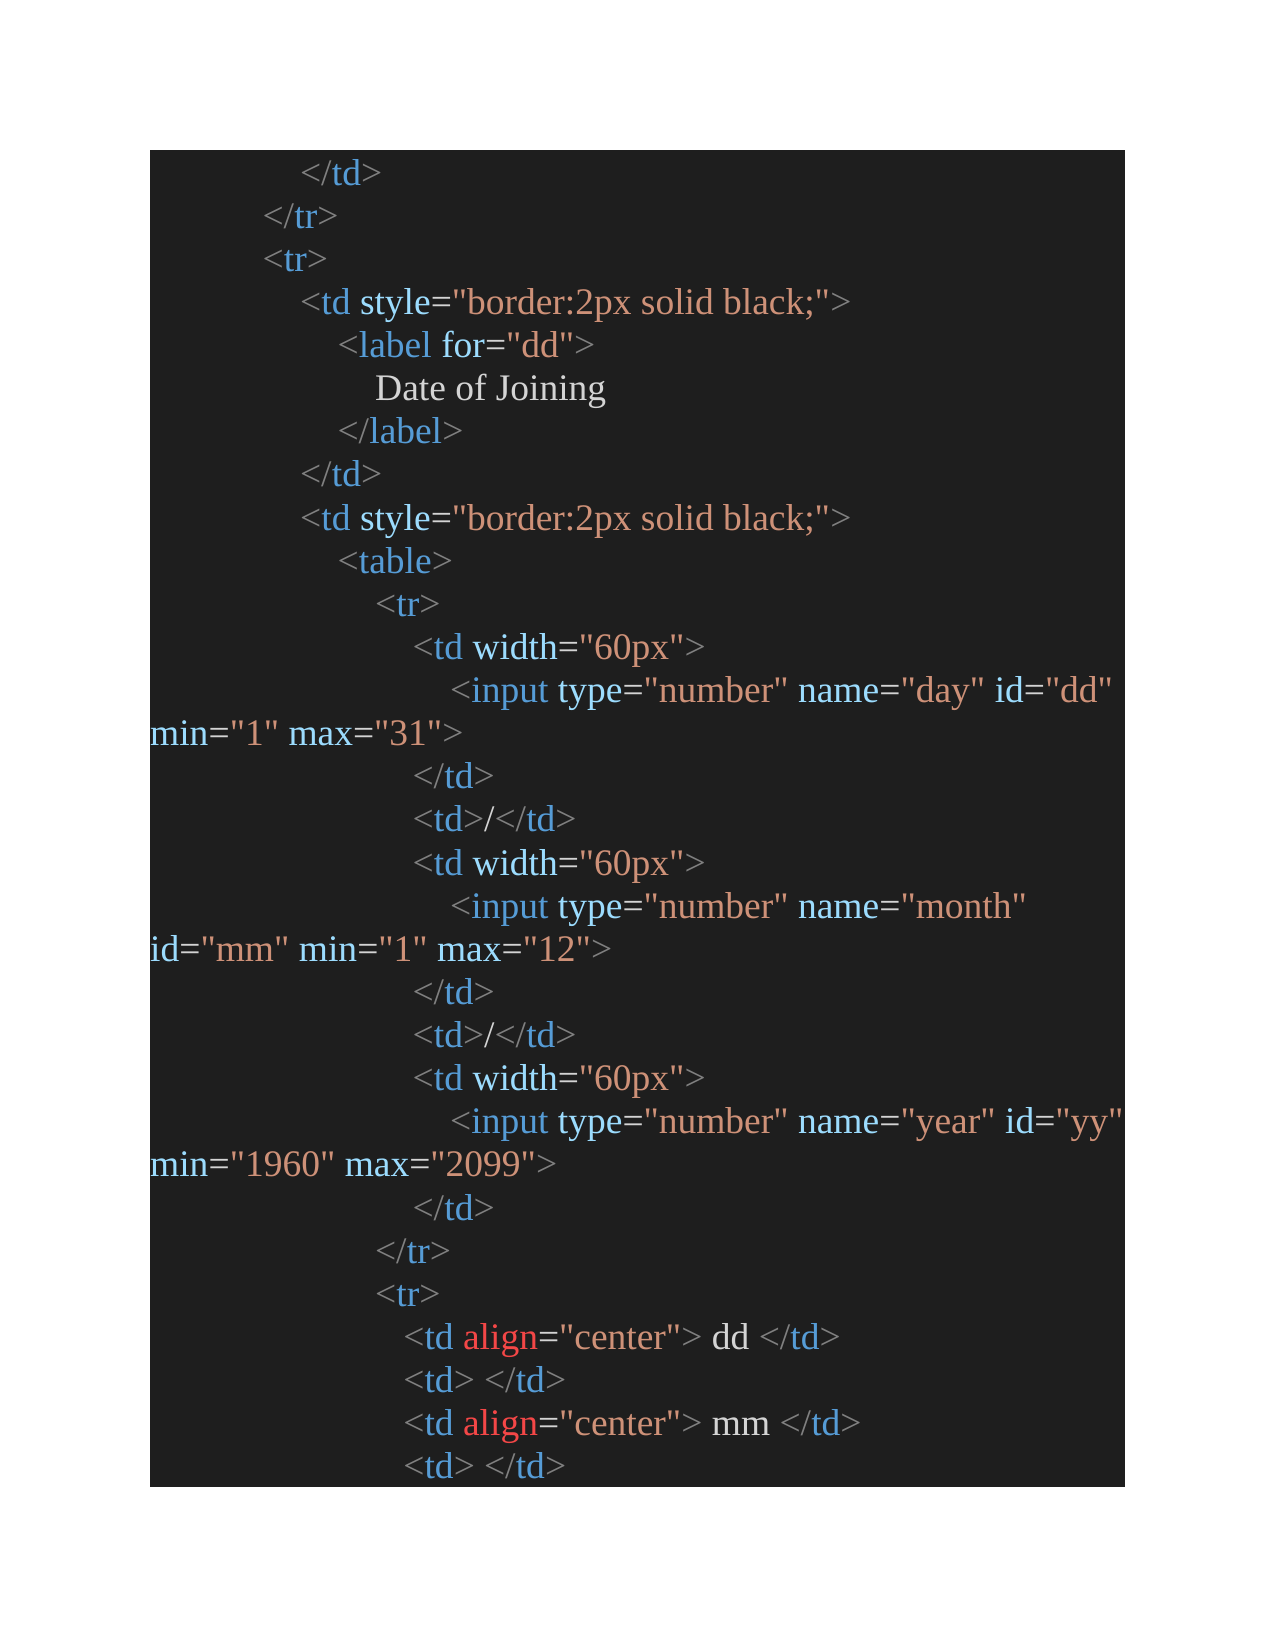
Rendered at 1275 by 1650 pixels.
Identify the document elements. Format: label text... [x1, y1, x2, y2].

text <td>/</td> [150, 1012, 1125, 1056]
text <td> </td> [150, 1444, 1125, 1487]
text <td width="60px"> [150, 624, 1125, 667]
text <tr> [150, 236, 1125, 279]
text </td> [150, 150, 1125, 193]
text <td style="border:2px solid black;"> [150, 279, 1125, 322]
text <td width="60px"> [150, 1056, 1125, 1099]
text <td>/</td> [150, 797, 1125, 840]
text <input type="number" name="month" id="mm" min="1" max="12"> [150, 883, 1125, 969]
text Date of Joining [150, 366, 1125, 409]
text </tr> [150, 193, 1125, 236]
text </label> [150, 409, 1125, 452]
text <td width="60px"> [150, 840, 1125, 883]
text <tr> [150, 1271, 1125, 1314]
text </td> [150, 754, 1125, 797]
text <input type="number" name="year" id="yy" min="1960" max="2099"> [150, 1099, 1125, 1185]
text <td align="center"> mm </td> [150, 1401, 1125, 1444]
text <td align="center"> dd </td> [150, 1314, 1125, 1357]
text </td> [150, 969, 1125, 1012]
text </tr> [150, 1228, 1125, 1271]
text </td> [150, 452, 1125, 495]
text </td> [150, 1185, 1125, 1228]
text <input type="number" name="day" id="dd" min="1" max="31"> [150, 667, 1125, 754]
text <td> </td> [150, 1357, 1125, 1401]
text <tr> [150, 581, 1125, 624]
text <label for="dd"> [150, 322, 1125, 366]
text <table> [150, 538, 1125, 581]
text <td style="border:2px solid black;"> [150, 495, 1125, 538]
